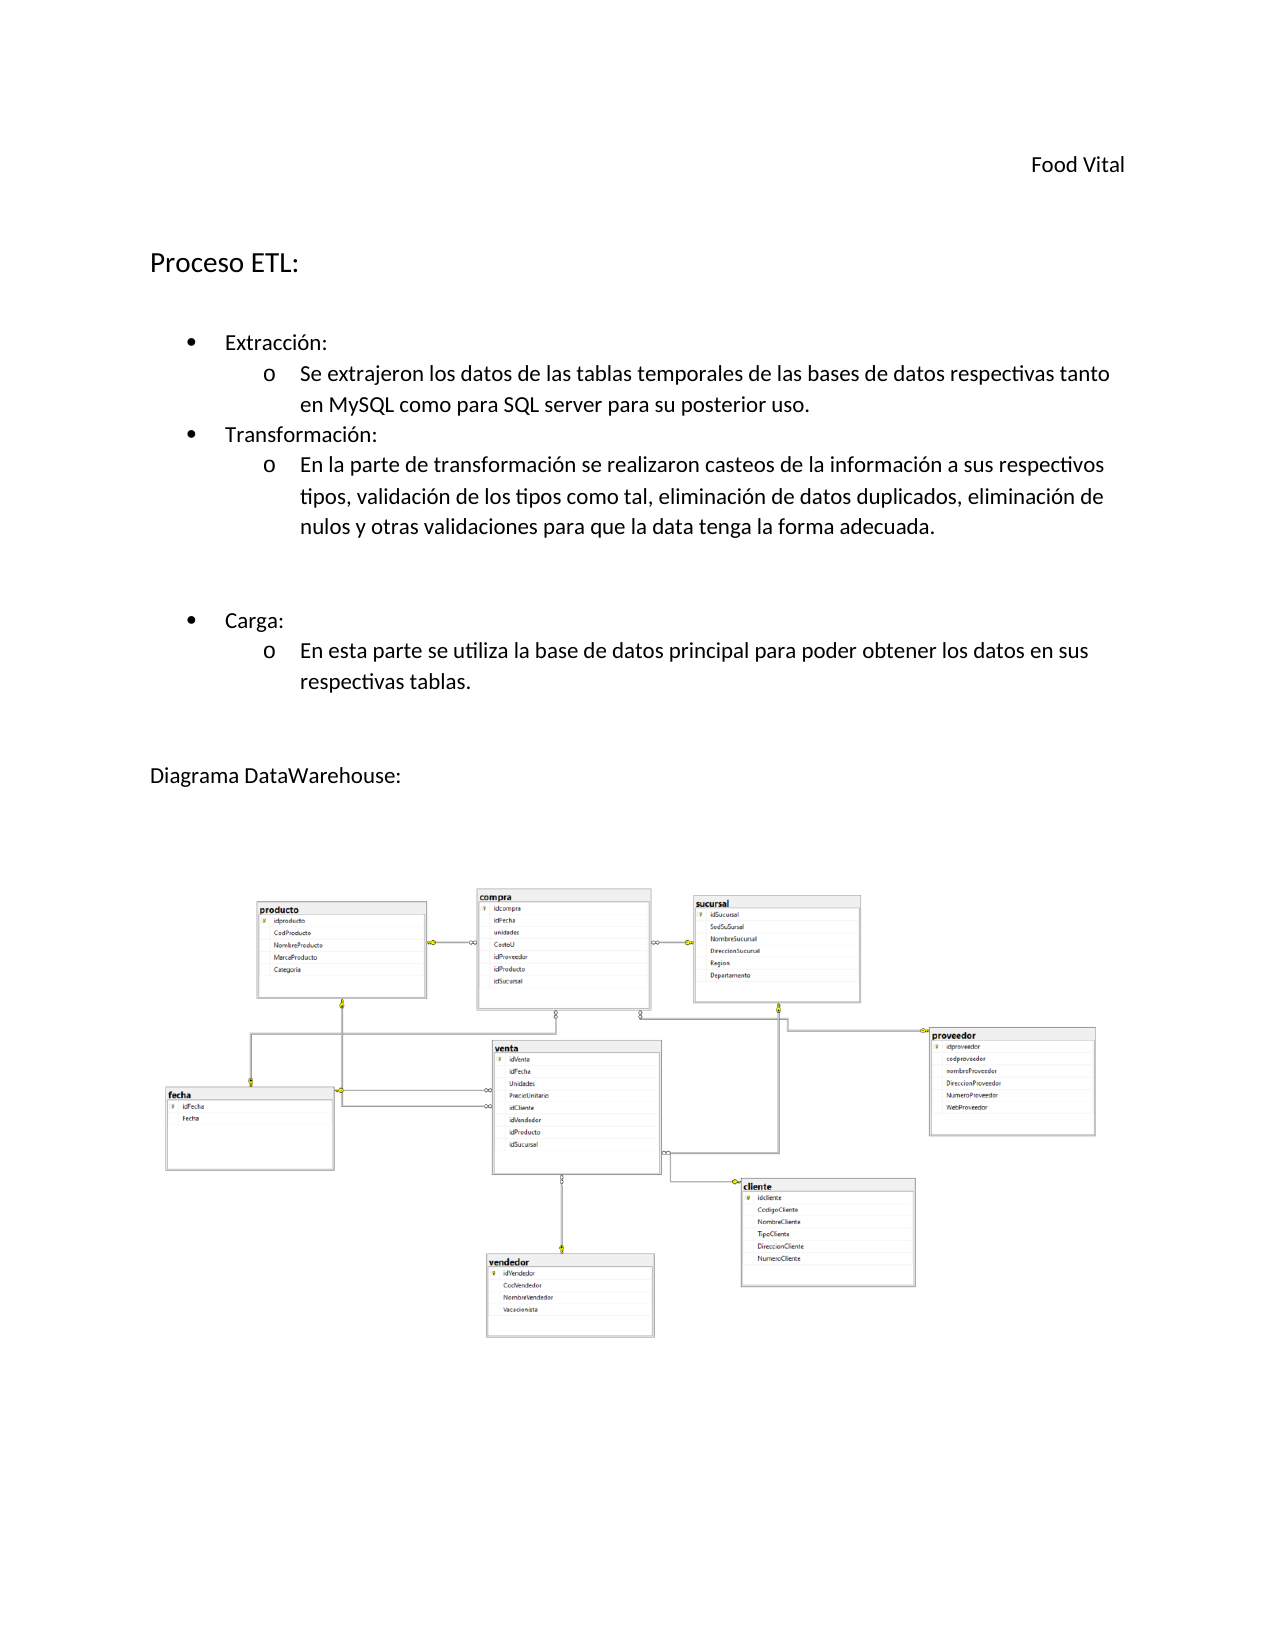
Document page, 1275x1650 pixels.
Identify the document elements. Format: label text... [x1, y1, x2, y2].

text Diagrama DataWarehouse: [150, 761, 1125, 789]
list En la parte de transformación se realizaron casteos de la información a sus respectivos tipos, validación de los tipos como tal, eliminación de datos duplicados, eliminación de nulos y otras validaciones para que la data tenga la forma adecuada. [262, 450, 1125, 540]
list En esta parte se utiliza la base de datos principal para poder obtener los datos en sus respectivas tablas. [262, 636, 1125, 695]
list Carga: [187, 606, 1125, 634]
list Transformación: [187, 420, 1125, 448]
text Food Vital [150, 150, 1125, 178]
list Extracción: [187, 328, 1125, 356]
picture [150, 854, 1125, 1406]
text Proceso ETL: [150, 244, 1125, 309]
list Se extrajeron los datos de las tablas temporales de las bases de datos respectivas tanto en MySQL como para SQL server para su posterior uso. [262, 359, 1125, 418]
